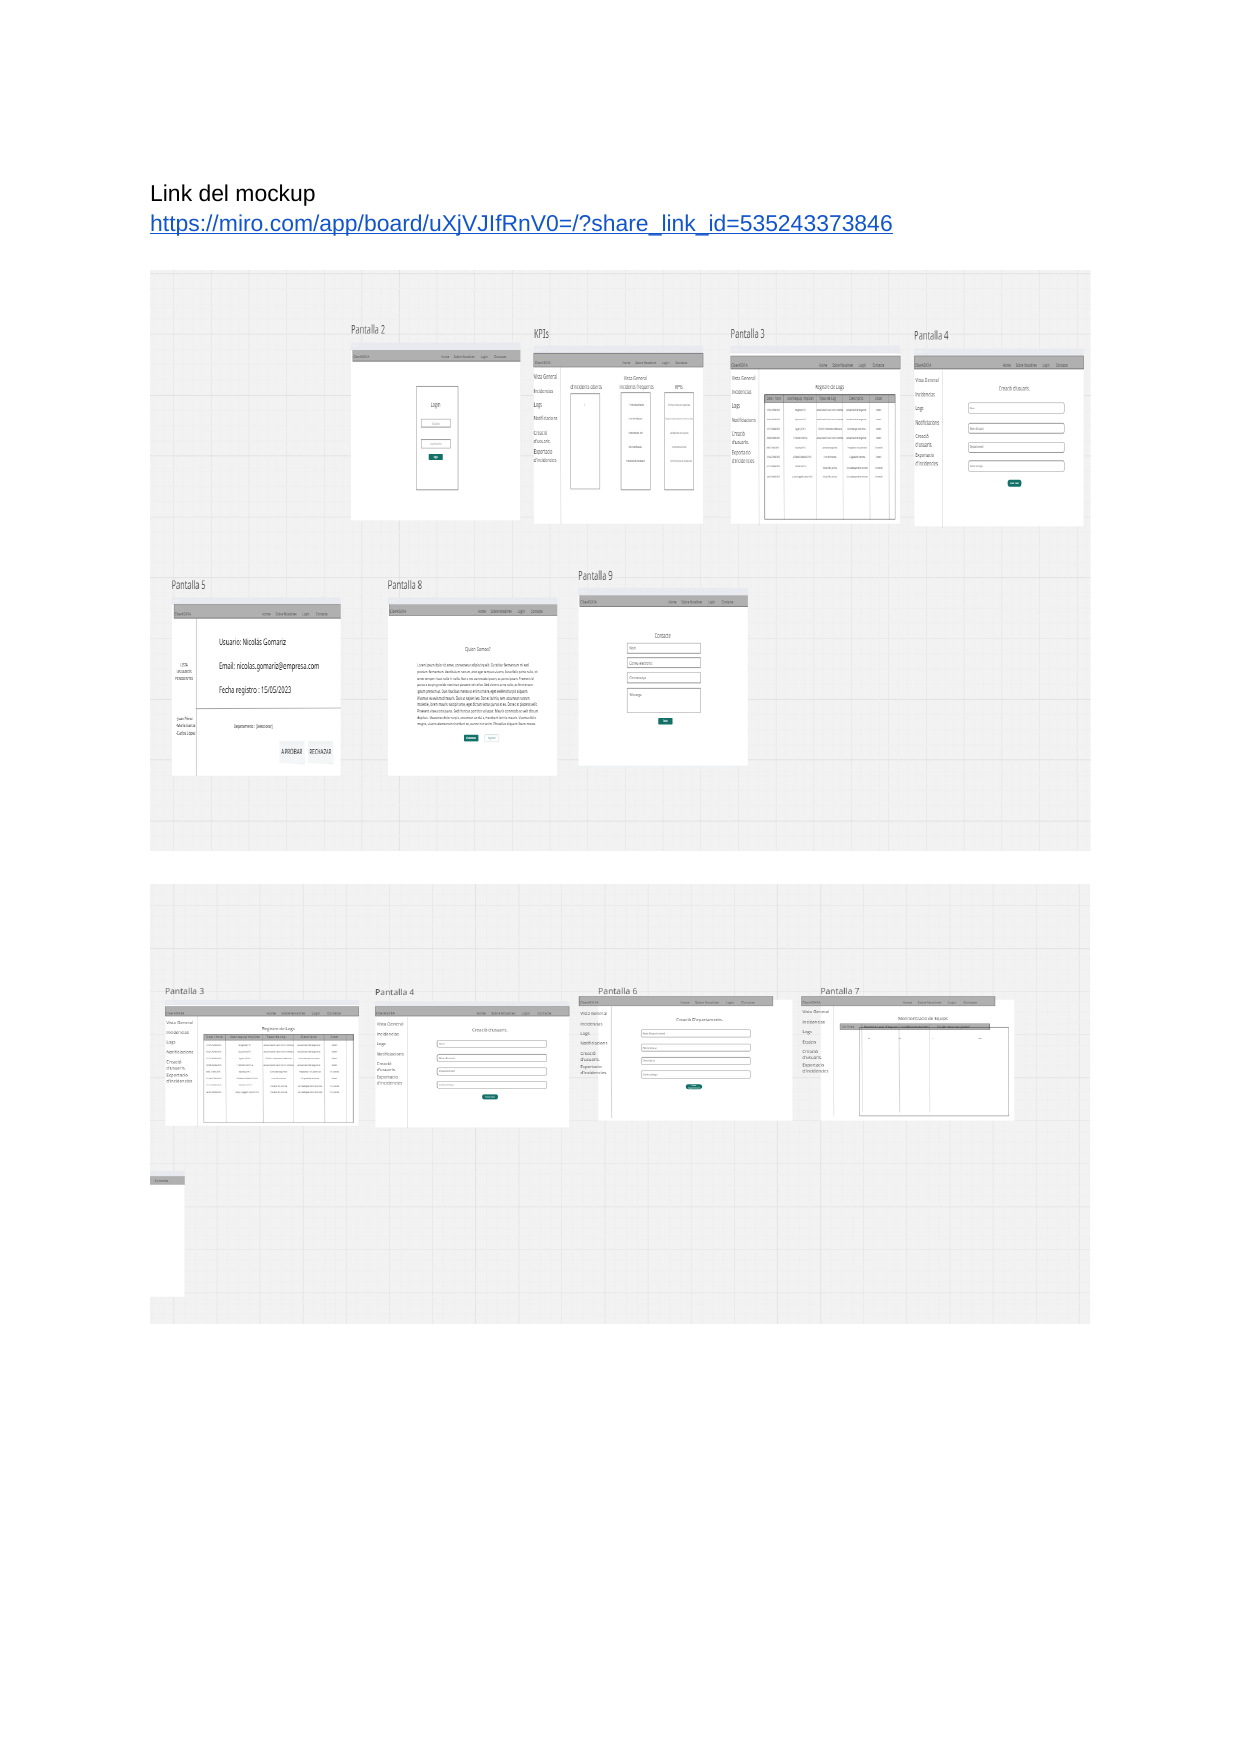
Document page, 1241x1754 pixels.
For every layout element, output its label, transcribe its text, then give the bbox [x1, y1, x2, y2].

text Link del mockup [150, 180, 1090, 207]
picture [150, 270, 1091, 851]
text https://miro.com/app/board/uXjVJIfRnV0=/?share_link_id=535243373846 [150, 210, 1090, 237]
picture [150, 884, 1091, 1324]
